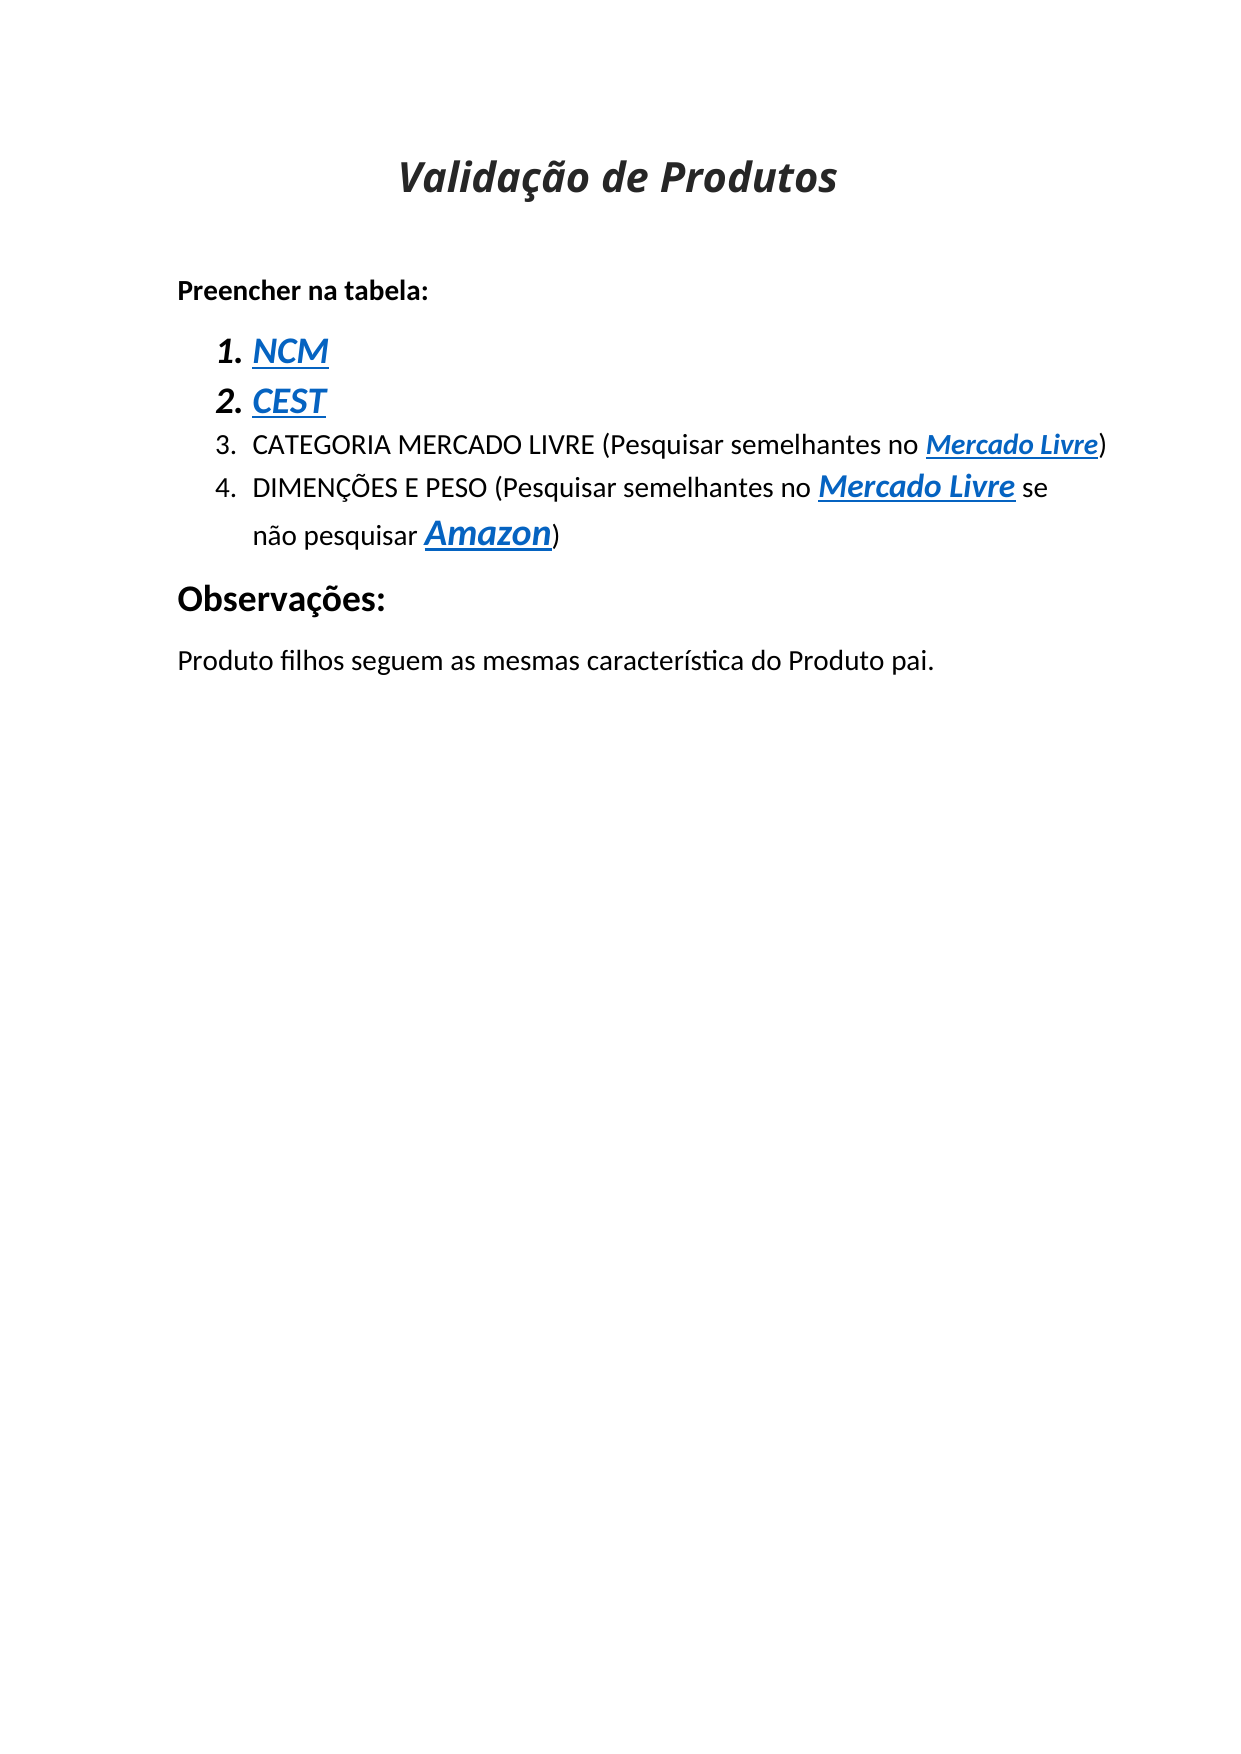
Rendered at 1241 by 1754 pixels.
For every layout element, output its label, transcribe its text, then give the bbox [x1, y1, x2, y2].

list CATEGORIA MERCADO LIVRE (Pesquisar semelhantes no Mercado Livre) [215, 426, 1167, 462]
list NCM [215, 327, 1063, 373]
text Produto filhos seguem as mesmas característica do Produto pai. [177, 642, 1063, 677]
list CEST [215, 377, 1063, 423]
text Validação de Produtos [177, 148, 1063, 204]
list DIMENÇÕES E PESO (Pesquisar semelhantes no Mercado Livre se não pesquisar Amazon) [215, 465, 1063, 555]
text Preencher na tabela: [177, 272, 1063, 308]
text Observações: [177, 575, 1063, 621]
